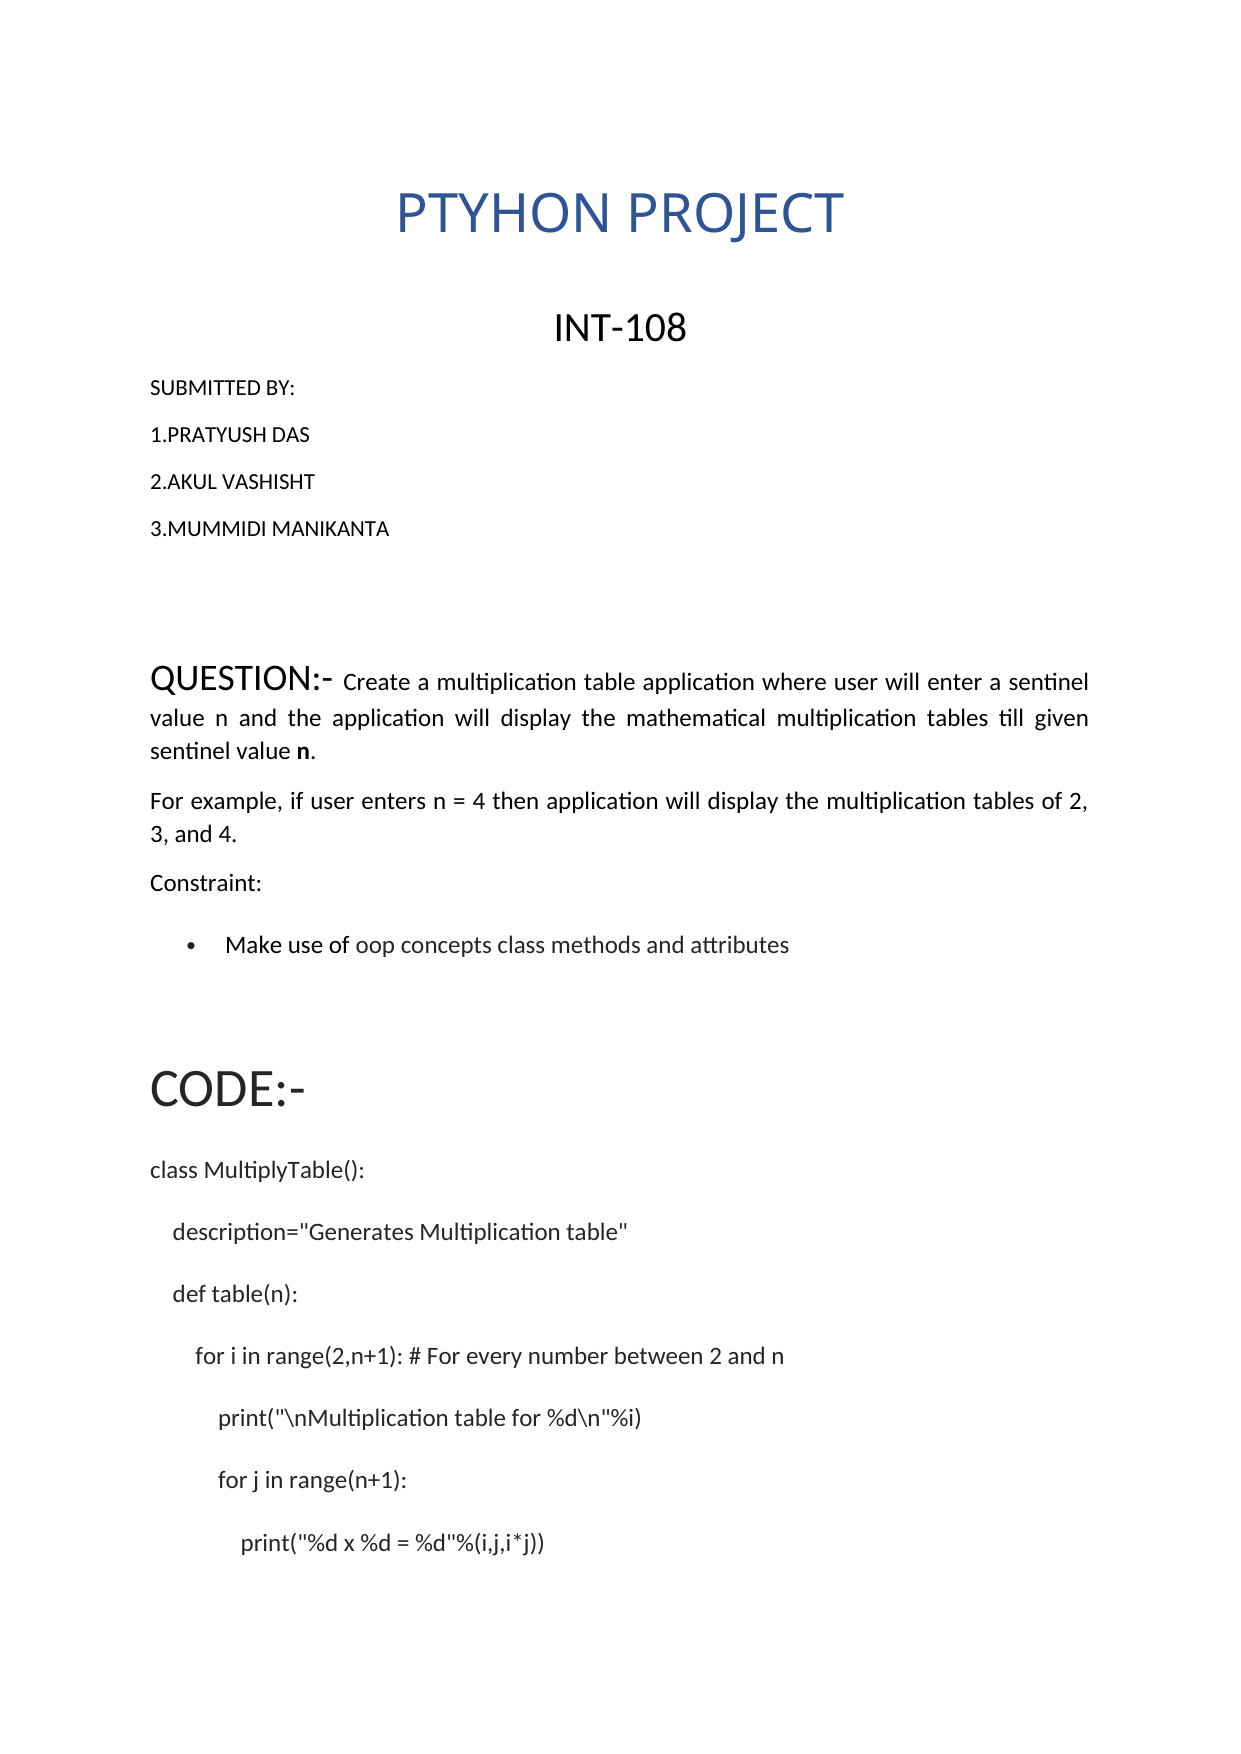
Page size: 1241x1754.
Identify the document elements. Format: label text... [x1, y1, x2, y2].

text print("\nMultiplication table for %d\n"%i) [150, 1403, 1090, 1433]
subtitle PTYHON PROJECT [150, 175, 1090, 249]
text For example, if user enters n = 4 then application will display the multiplication tables of 2, 3, and 4. [150, 816, 1090, 848]
text Constraint: [150, 867, 1090, 898]
text description="Generates Multiplication table" [150, 1216, 1090, 1247]
text def table(n): [150, 1278, 1090, 1309]
text 3.MUMMIDI MANIKANTA [150, 514, 1090, 542]
list Make use of oop concepts class methods and attributes [187, 929, 1090, 960]
text CODE:- [150, 1054, 1090, 1120]
text INT-108 [150, 301, 1090, 352]
text SUBMITTED BY: [150, 373, 1090, 401]
text 1.PRATYUSH DAS [150, 420, 1090, 448]
text QUESTION:- Create a multiplication table application where user will enter a sentinel value n and the application will display the mathematical multiplication tables till given sentinel value n. [150, 654, 1090, 703]
text 2.AKUL VASHISHT [150, 467, 1090, 495]
text print("%d x %d = %d"%(i,j,i*j)) [150, 1527, 1090, 1557]
text QUESTION:- Create a multiplication table application where user will enter a sentinel value n and the application will display the mathematical multiplication tables till given sentinel value n. [150, 733, 1090, 766]
text class MultiplyTable(): [150, 1154, 1090, 1185]
text for j in range(n+1): [150, 1465, 1090, 1495]
text for i in range(2,n+1): # For every number between 2 and n [150, 1341, 1090, 1371]
